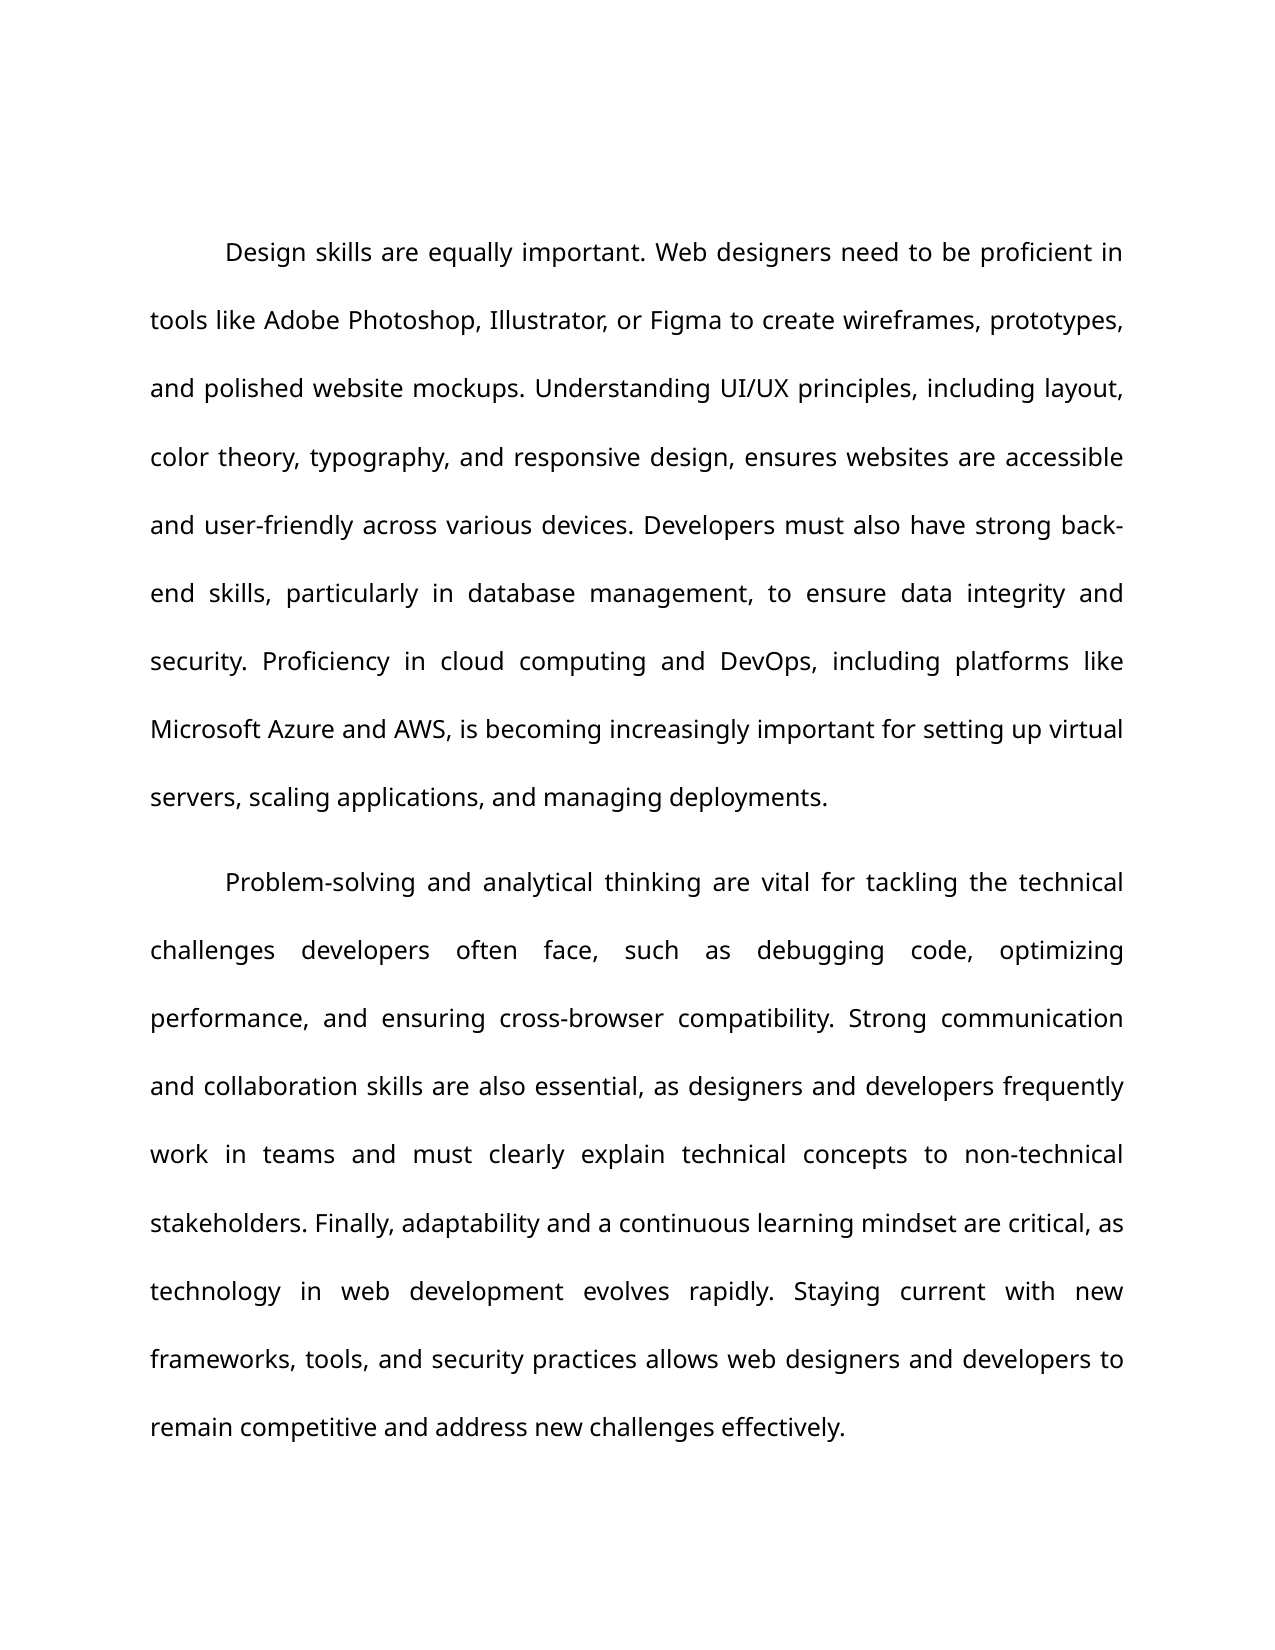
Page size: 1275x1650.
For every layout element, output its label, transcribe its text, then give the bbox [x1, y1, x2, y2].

text Design skills are equally important. Web designers need to be proficient in tools like Adobe Photoshop, Illustrator, or Figma to create wireframes, prototypes, and polished website mockups. Understanding UI/UX principles, including layout, color theory, typography, and responsive design, ensures websites are accessible and user-friendly across various devices. Developers must also have strong back-end skills, particularly in database management, to ensure data integrity and security. Proficiency in cloud computing and DevOps, including platforms like Microsoft Azure and AWS, is becoming increasingly important for setting up virtual servers, scaling applications, and managing deployments. [150, 235, 1125, 814]
text Problem-solving and analytical thinking are vital for tackling the technical challenges developers often face, such as debugging code, optimizing performance, and ensuring cross-browser compatibility. Strong communication and collaboration skills are also essential, as designers and developers frequently work in teams and must clearly explain technical concepts to non-technical stakeholders. Finally, adaptability and a continuous learning mindset are critical, as technology in web development evolves rapidly. Staying current with new frameworks, tools, and security practices allows web designers and developers to remain competitive and address new challenges effectively. [150, 864, 1125, 1444]
